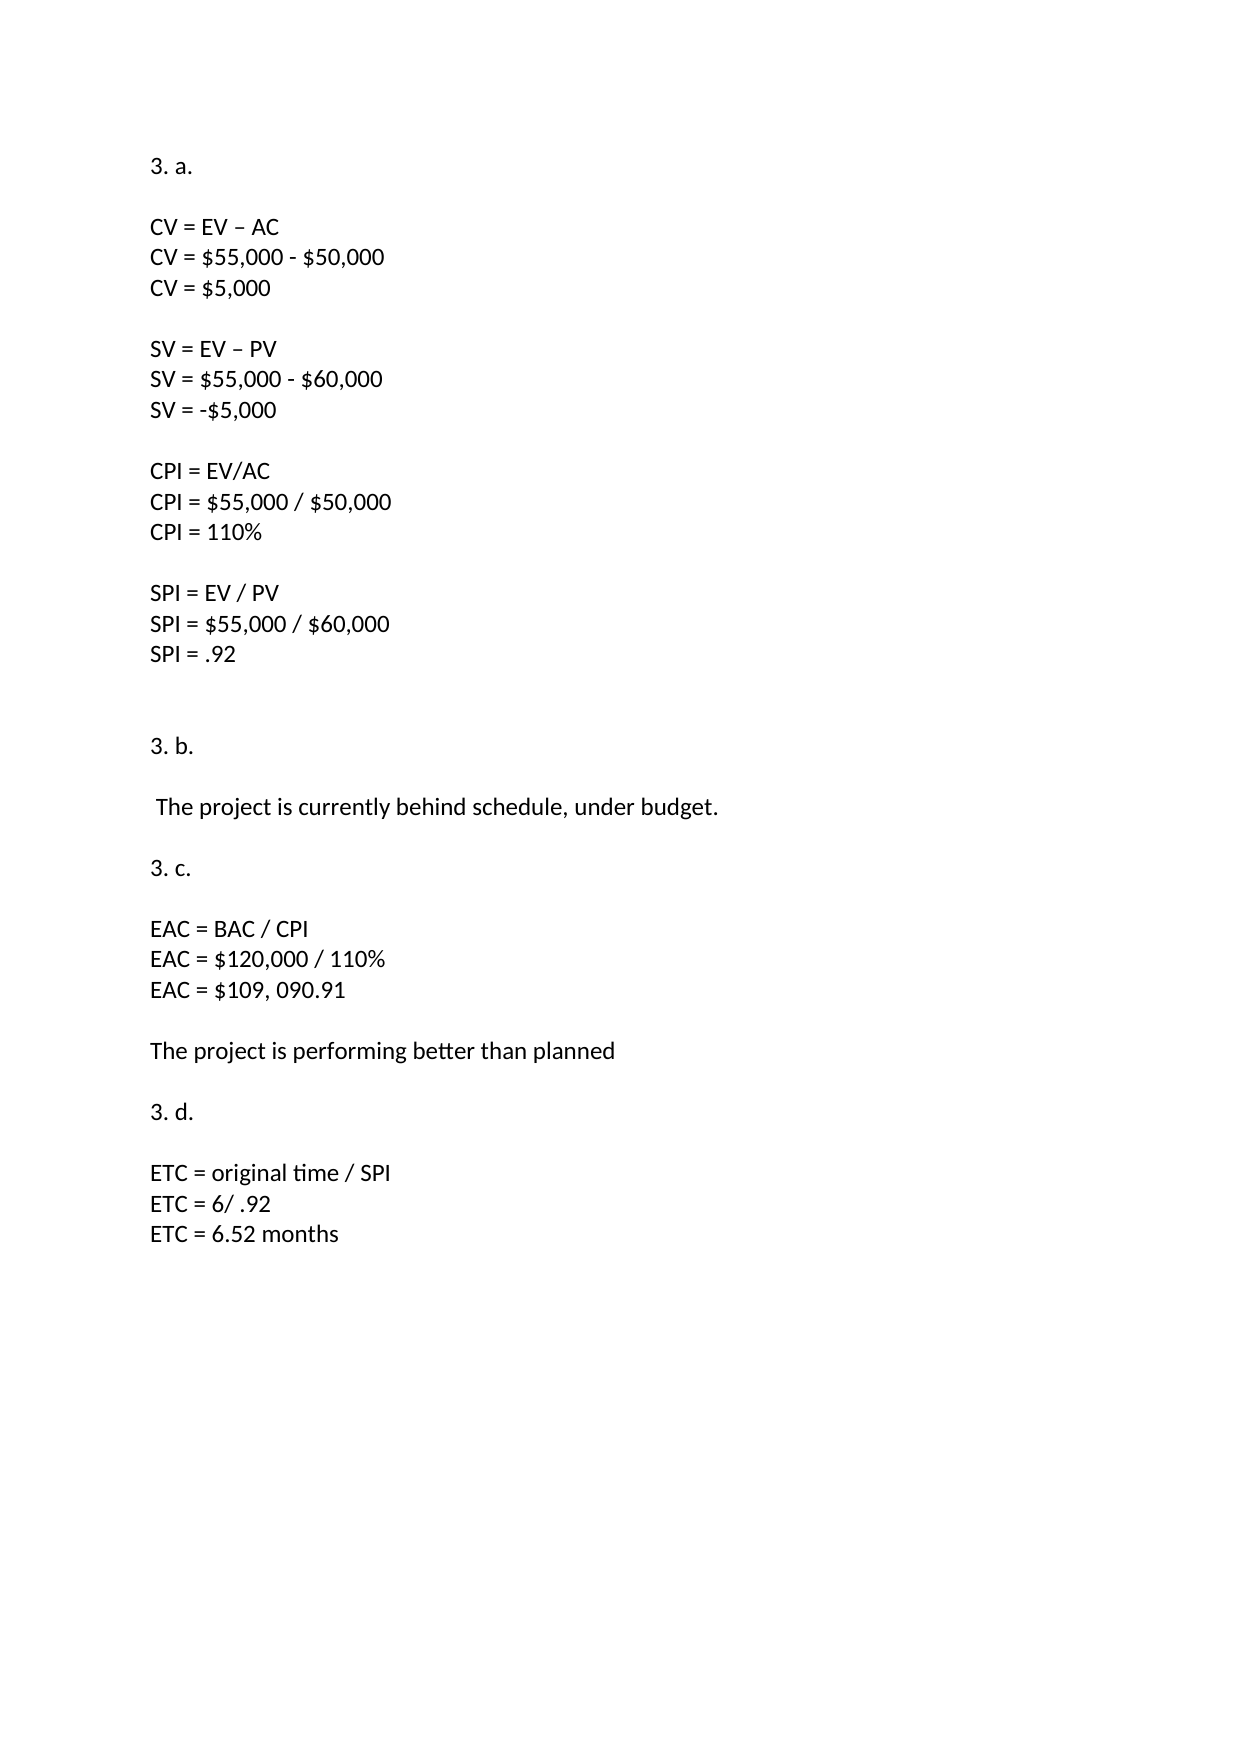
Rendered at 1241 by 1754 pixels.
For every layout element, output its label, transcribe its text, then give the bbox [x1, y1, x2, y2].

text 3. a. [150, 150, 1090, 181]
text SV = $55,000 - $60,000 [150, 364, 1090, 394]
text CV = $5,000 [150, 272, 1090, 303]
text EAC = $120,000 / 110% [150, 943, 1090, 974]
text ETC = original time / SPI [150, 1157, 1090, 1188]
text SV = -$5,000 [150, 394, 1090, 425]
text 3. c. [150, 852, 1090, 882]
text SPI = .92 [150, 638, 1090, 669]
text EAC = BAC / CPI [150, 913, 1090, 943]
text ETC = 6/ .92 [150, 1188, 1090, 1218]
text CV = EV – AC [150, 211, 1090, 242]
text CPI = EV/AC [150, 455, 1090, 486]
text ETC = 6.52 months [150, 1218, 1090, 1249]
text SV = EV – PV [150, 333, 1090, 364]
text CPI = $55,000 / $50,000 [150, 486, 1090, 516]
text SPI = EV / PV [150, 577, 1090, 608]
text 3. d. [150, 1096, 1090, 1127]
text EAC = $109, 090.91 [150, 974, 1090, 1004]
text CV = $55,000 - $50,000 [150, 242, 1090, 272]
text The project is performing better than planned [150, 1035, 1090, 1066]
text 3. b. [150, 730, 1090, 760]
text CPI = 110% [150, 516, 1090, 547]
text The project is currently behind schedule, under budget. [150, 791, 1090, 821]
text SPI = $55,000 / $60,000 [150, 608, 1090, 638]
